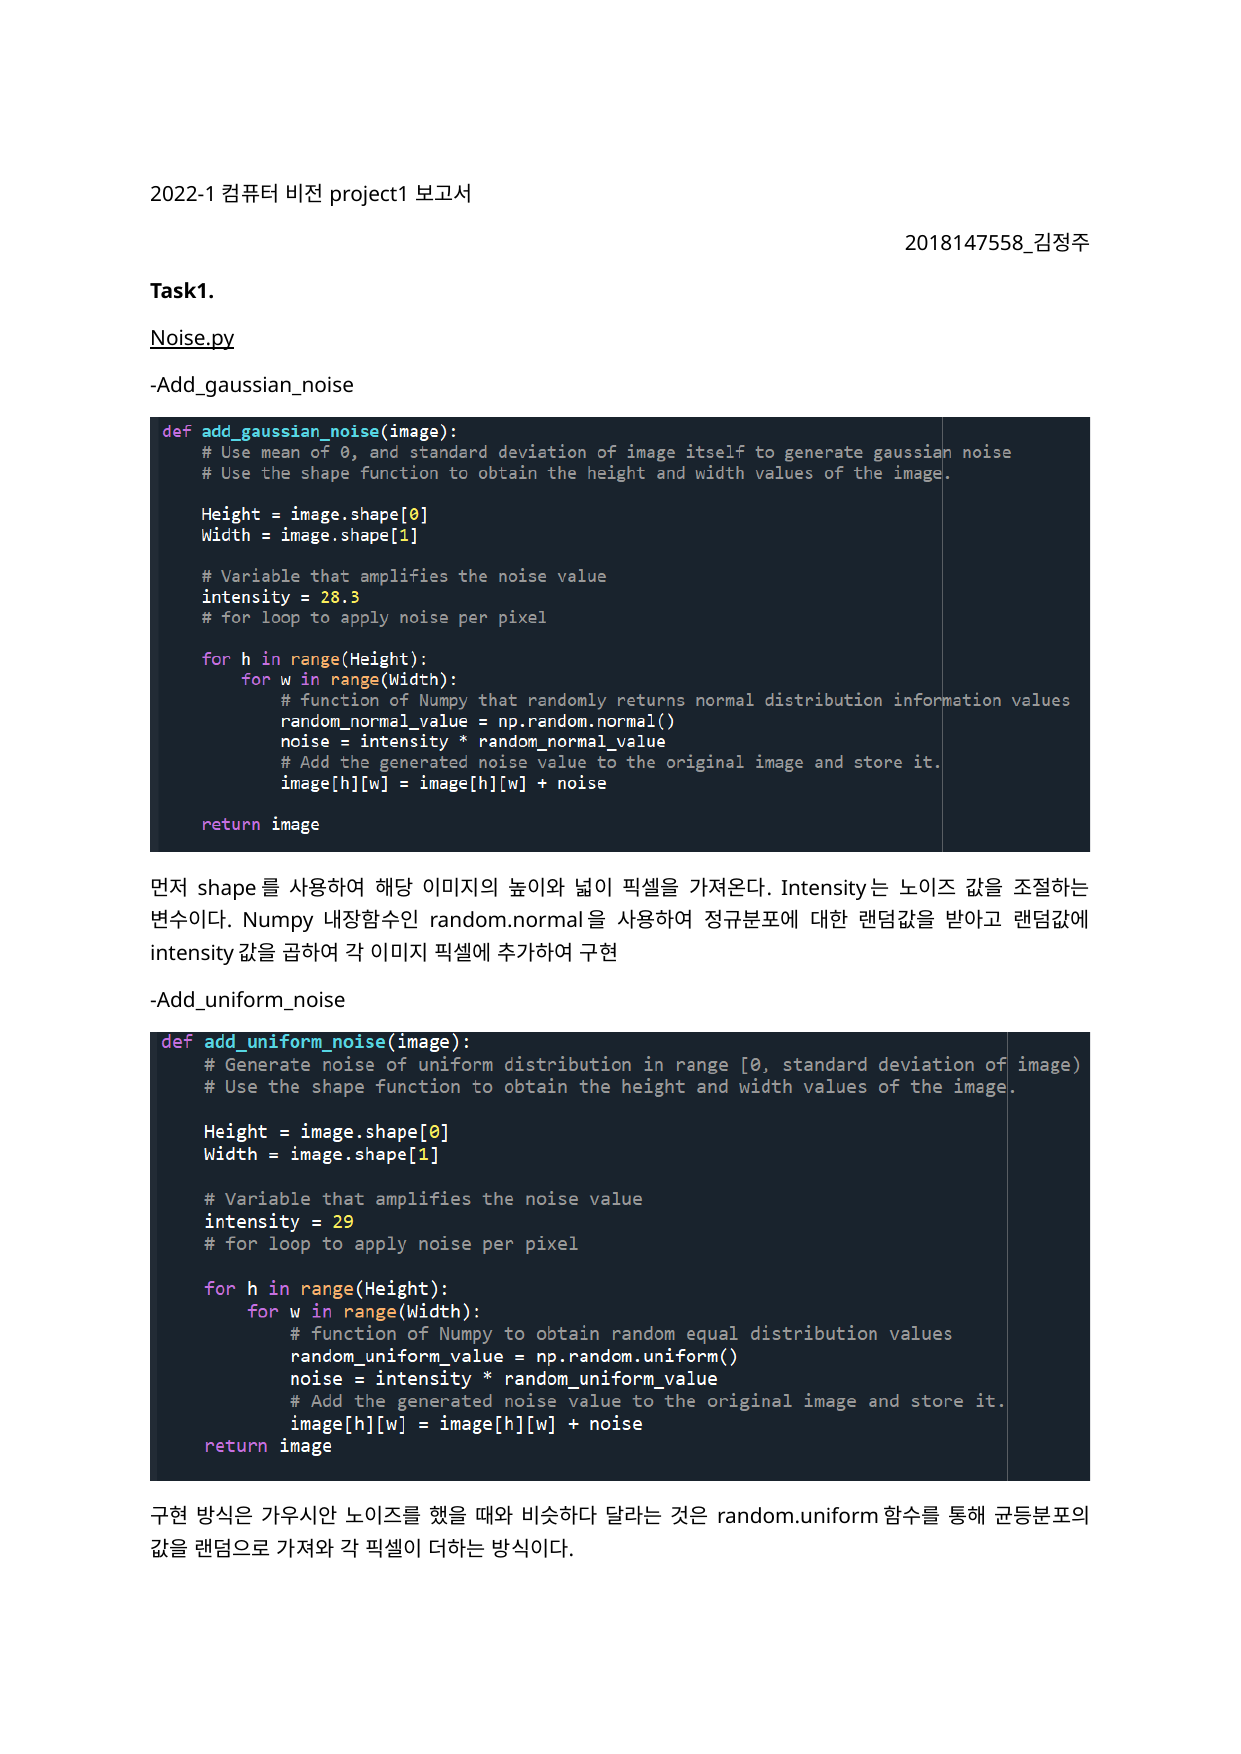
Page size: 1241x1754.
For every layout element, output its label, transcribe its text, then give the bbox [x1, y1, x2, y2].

text 2018147558_김정주 [150, 227, 1090, 257]
picture [150, 417, 1091, 852]
text Noise.py [150, 323, 1090, 352]
text 먼저 shape를 사용하여 해당 이미지의 높이와 넓이 픽셀을 가져온다. Intensity는 노이즈 값을 조절하는 변수이다. Numpy 내장함수인 random.normal을 사용하여 정규분포에 대한 랜덤값을 받아고 랜덤값에 intensity값을 곱하여 각 이미지 픽셀에 추가하여 구현 [150, 871, 1090, 967]
text 구현 방식은 가우시안 노이즈를 했을 때와 비슷하다 달라는 것은 random.uniform함수를 통해 균등분포의 값을 랜덤으로 가져와 각 픽셀이 더하는 방식이다. [150, 1499, 1090, 1562]
text Task1. [150, 276, 1090, 304]
text 2022-1 컴퓨터 비전 project1 보고서 [150, 177, 1090, 207]
text -Add_uniform_noise [150, 986, 1090, 1014]
text -Add_gaussian_noise [150, 371, 1090, 399]
picture [150, 1032, 1091, 1481]
